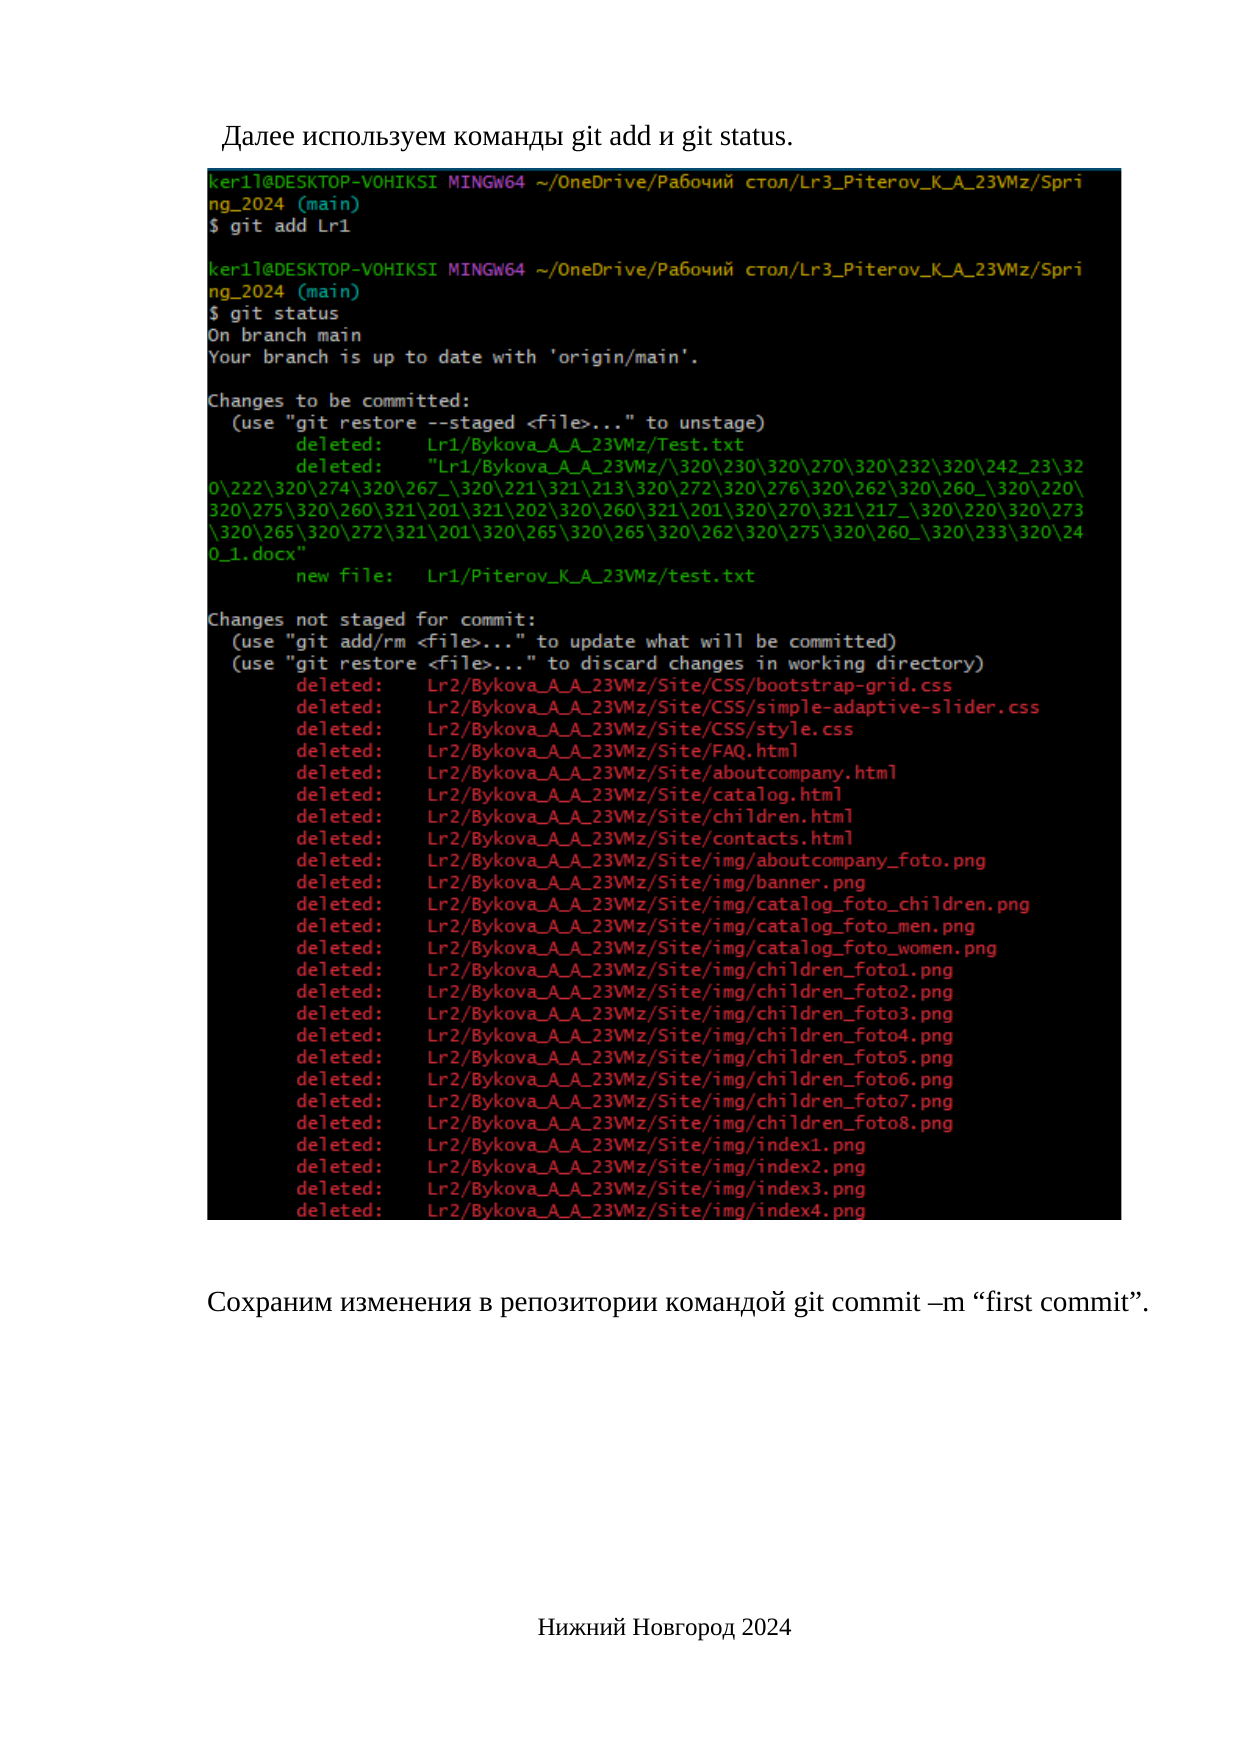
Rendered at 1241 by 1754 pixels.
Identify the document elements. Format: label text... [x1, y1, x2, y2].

picture [207, 172, 1122, 1220]
list Далее используем команды git add и git status. [177, 118, 1152, 152]
list Сохраним изменения в репозитории командой git commit –m “first commit”. [177, 1284, 1152, 1318]
